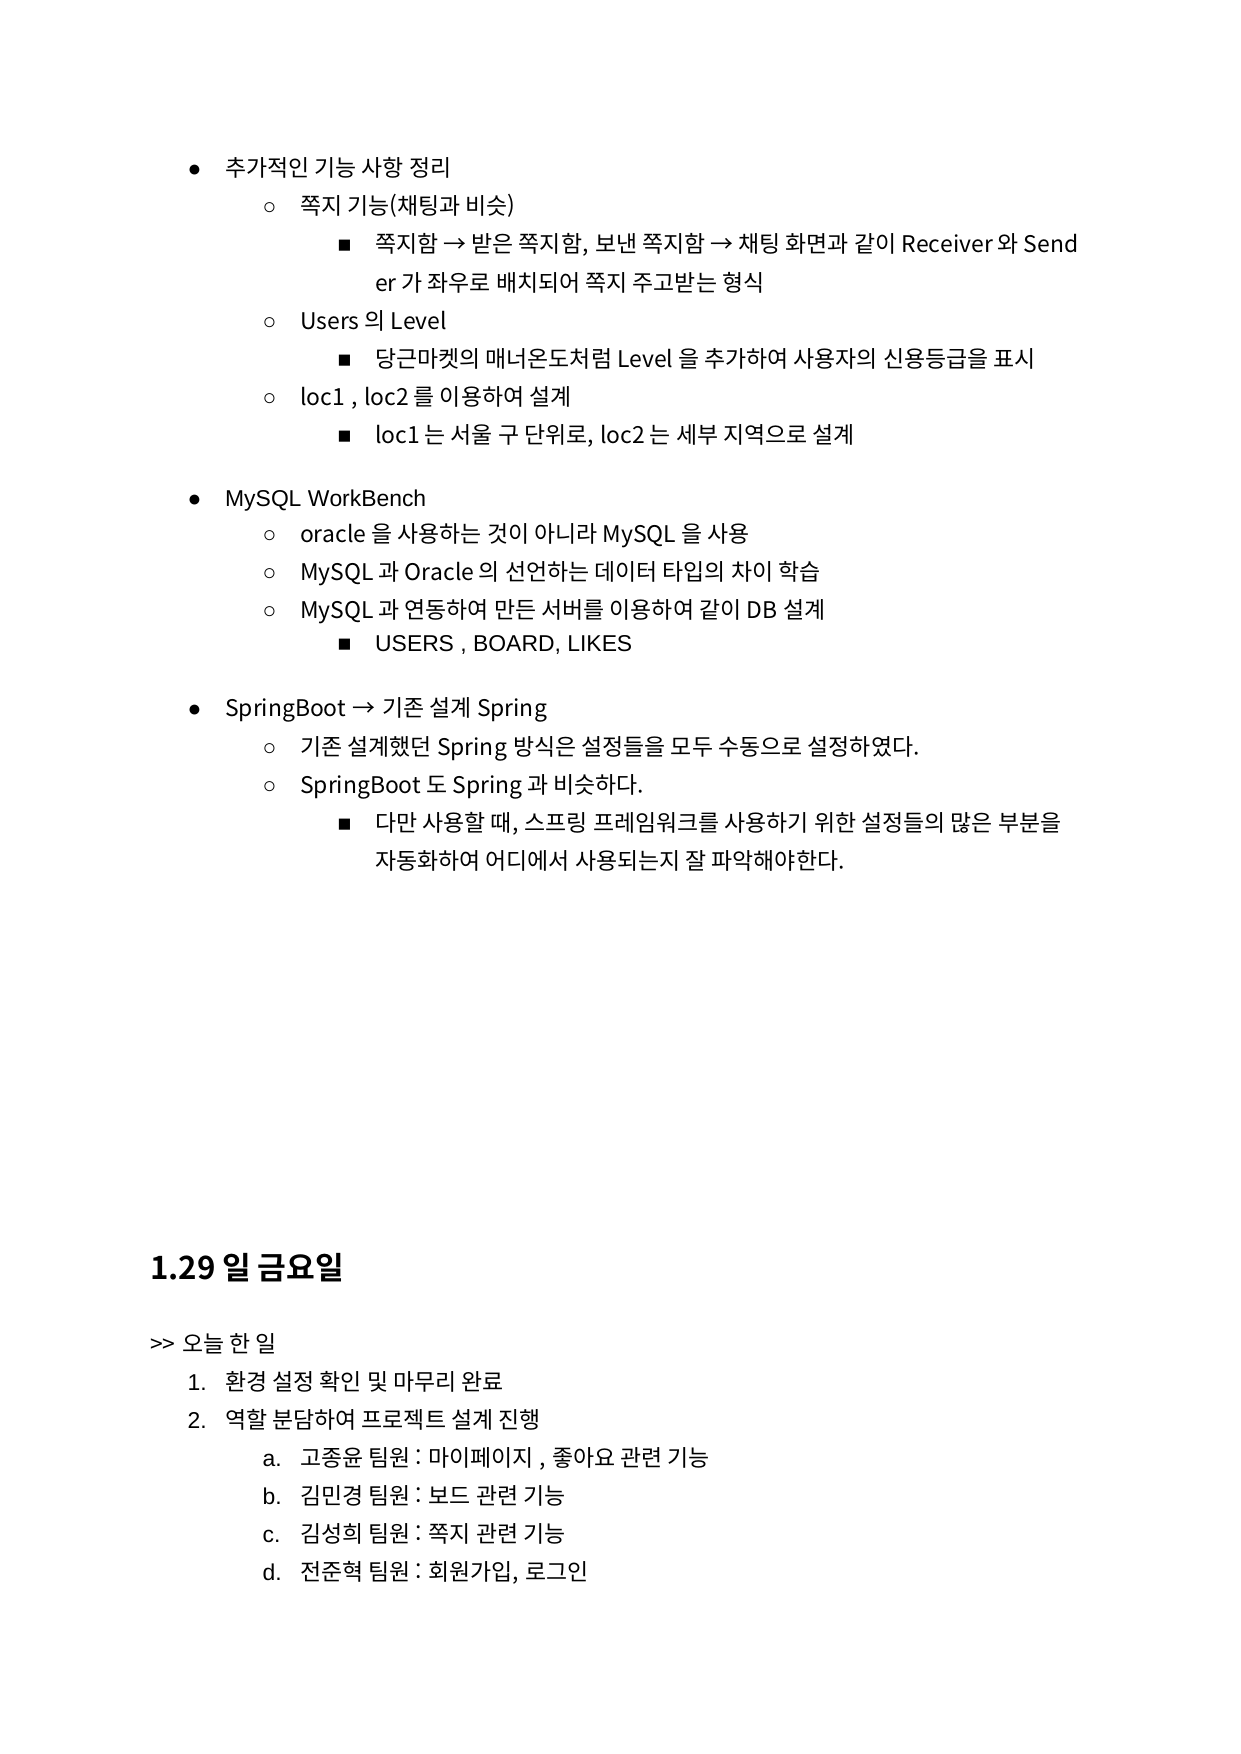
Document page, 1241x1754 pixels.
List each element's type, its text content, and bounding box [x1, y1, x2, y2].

list 김민경 팀원 : 보드 관련 기능 [262, 1478, 1090, 1511]
text >> 오늘 한 일 [150, 1326, 1090, 1359]
list 당근마켓의 매너온도처럼 Level을 추가하여 사용자의 신용등급을 표시 [337, 341, 1090, 374]
list MySQL WorkBench [187, 485, 1090, 512]
list 추가적인 기능 사항 정리 [187, 150, 1090, 183]
list 기존 설계했던 Spring 방식은 설정들을 모두 수동으로 설정하였다. [262, 728, 1090, 762]
list oracle을 사용하는 것이 아니라 MySQL을 사용 [262, 515, 1090, 549]
list SpringBoot도 Spring과 비슷하다. [262, 766, 1090, 800]
list USERS , BOARD, LIKES [337, 630, 1090, 656]
list 환경 설정 확인 및 마무리 완료 [187, 1364, 1090, 1397]
list 쪽지 기능(채팅과 비슷) [262, 188, 1090, 221]
list 김성희 팀원 : 쪽지 관련 기능 [262, 1516, 1090, 1549]
list 전준혁 팀원 : 회원가입, 로그인 [262, 1554, 1090, 1587]
list 역할 분담하여 프로젝트 설계 진행 [187, 1402, 1090, 1435]
list MySQL과 연동하여 만든 서버를 이용하여 같이 DB 설계 [262, 592, 1090, 625]
list loc1 , loc2를 이용하여 설계 [262, 379, 1090, 412]
list loc1는 서울 구 단위로, loc2는 세부 지역으로 설계 [337, 417, 1090, 450]
list Users의 Level [262, 302, 1090, 336]
list SpringBoot → 기존 설계 Spring [187, 690, 1090, 723]
list 다만 사용할 때, 스프링 프레임워크를 사용하기 위한 설정들의 많은 부분을 자동화하여 어디에서 사용되는지 잘 파악해야한다. [337, 804, 1090, 876]
list 쪽지함 → 받은 쪽지함, 보낸 쪽지함 → 채팅 화면과 같이 Receiver와 Sender가 좌우로 배치되어 쪽지 주고받는 형식 [337, 226, 1090, 298]
text 1.29일 금요일 [150, 1243, 1090, 1288]
list MySQL과 Oracle의 선언하는 데이터 타입의 차이 학습 [262, 553, 1090, 587]
list 고종윤 팀원 : 마이페이지 , 좋아요 관련 기능 [262, 1440, 1090, 1473]
